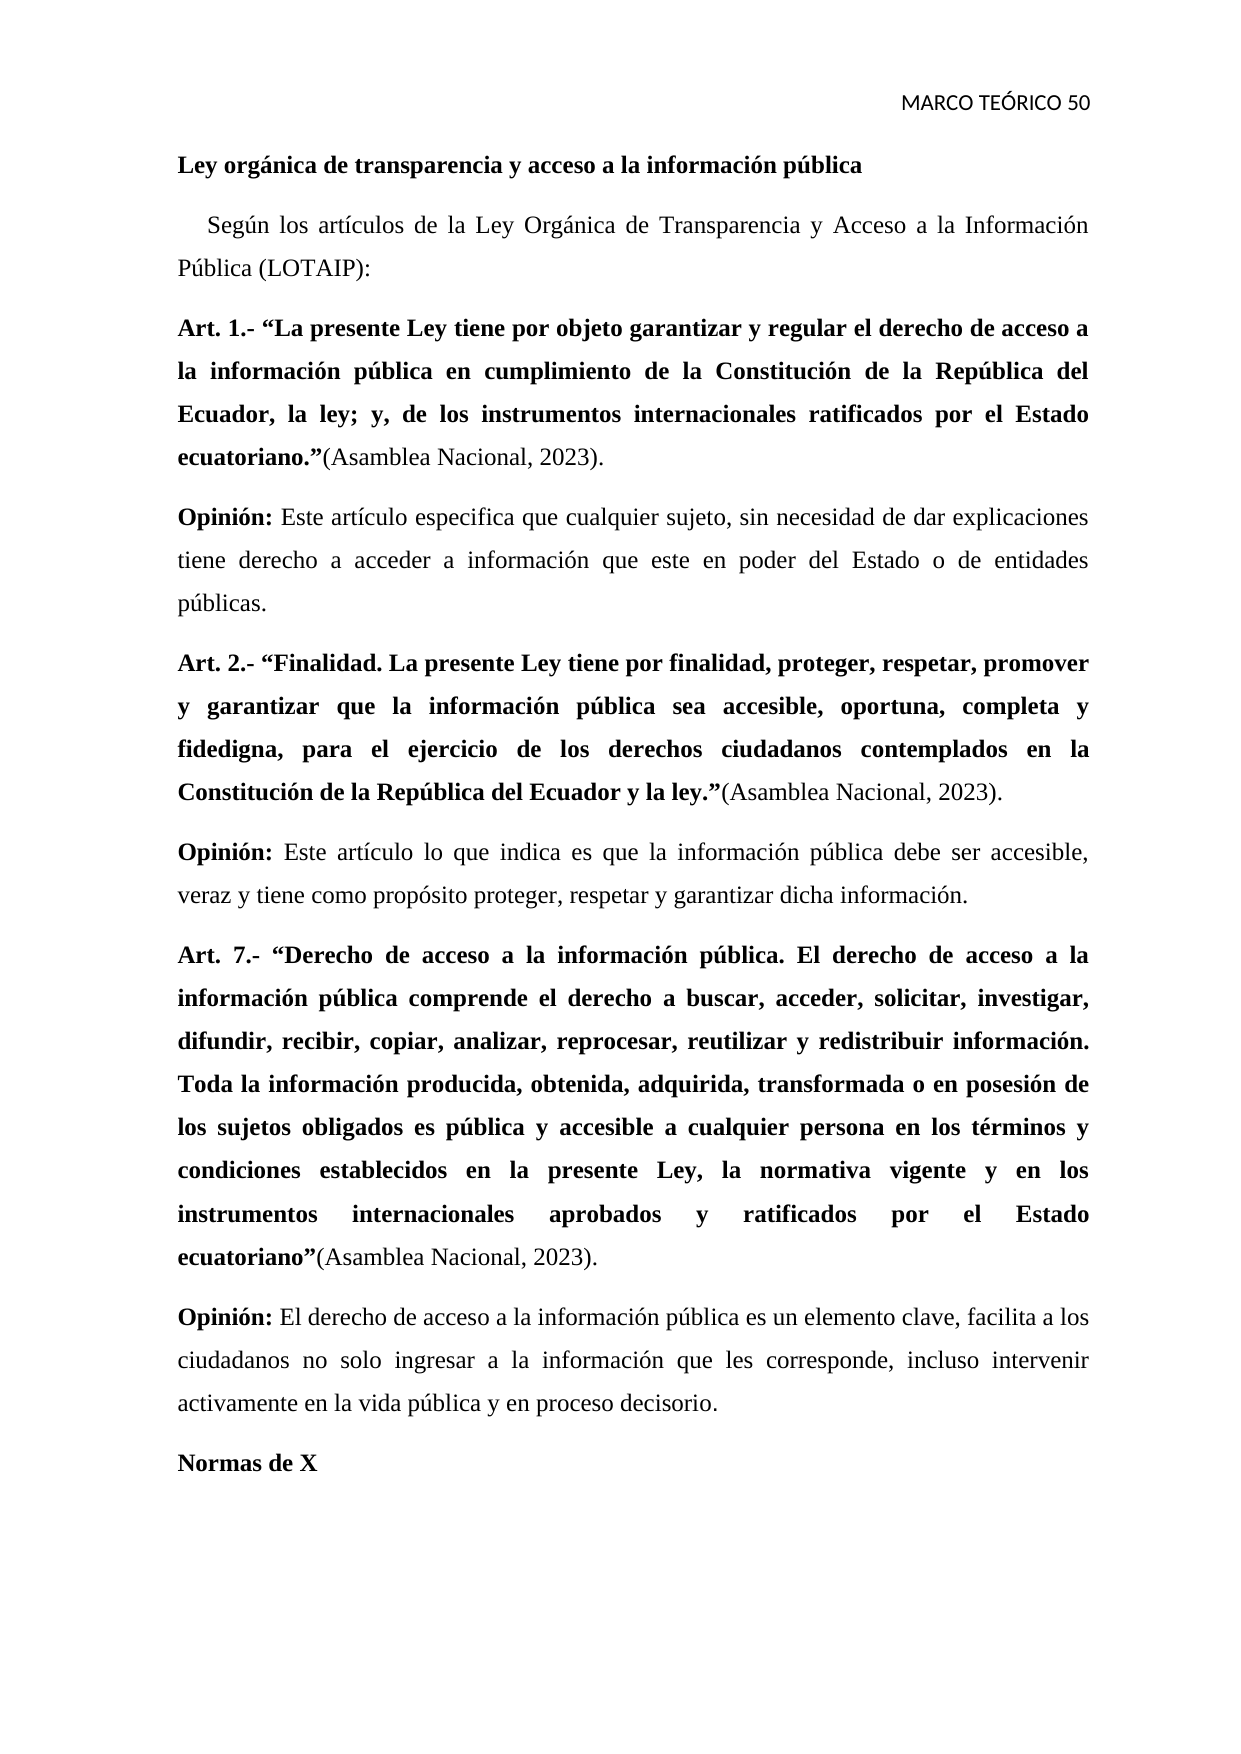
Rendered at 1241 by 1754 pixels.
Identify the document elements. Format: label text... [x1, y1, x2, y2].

text Opinión: Este artículo especifica que cualquier sujeto, sin necesidad de dar explicaciones tiene derecho a acceder a información que este en poder del Estado o de entidades públicas. [177, 502, 1090, 617]
text Art. 1.- “La presente Ley tiene por objeto garantizar y regular el derecho de acceso a la información pública en cumplimiento de la Constitución de la República del Ecuador, la ley; y, de los instrumentos internacionales ratificados por el Estado ecuatoriano.”. [177, 313, 1090, 471]
text Art. 7.- “Derecho de acceso a la información pública. El derecho de acceso a la información pública comprende el derecho a buscar, acceder, solicitar, investigar, difundir, recibir, copiar, analizar, reprocesar, reutilizar y redistribuir información. Toda la información producida, obtenida, adquirida, transformada o en posesión de los sujetos obligados es pública y accesible a cualquier persona en los términos y condiciones establecidos en la presente Ley, la normativa vigente y en los instrumentos internacionales aprobados y ratificados por el Estado ecuatoriano”. [177, 940, 1090, 1271]
text Normas de X [177, 1448, 1090, 1477]
text Ley orgánica de transparencia y acceso a la información pública [177, 150, 1090, 179]
text Según los artículos de la Ley Orgánica de Transparencia y Acceso a la Información Pública (LOTAIP): [177, 210, 1090, 282]
text Opinión: Este artículo lo que indica es que la información pública debe ser accesible, veraz y tiene como propósito proteger, respetar y garantizar dicha información. [177, 837, 1090, 909]
text Opinión: El derecho de acceso a la información pública es un elemento clave, facilita a los ciudadanos no solo ingresar a la información que les corresponde, incluso intervenir activamente en la vida pública y en proceso decisorio. [177, 1302, 1090, 1417]
text Art. 2.- “Finalidad. La presente Ley tiene por finalidad, proteger, respetar, promover y garantizar que la información pública sea accesible, oportuna, completa y fidedigna, para el ejercicio de los derechos ciudadanos contemplados en la Constitución de la República del Ecuador y la ley.”. [177, 648, 1090, 806]
